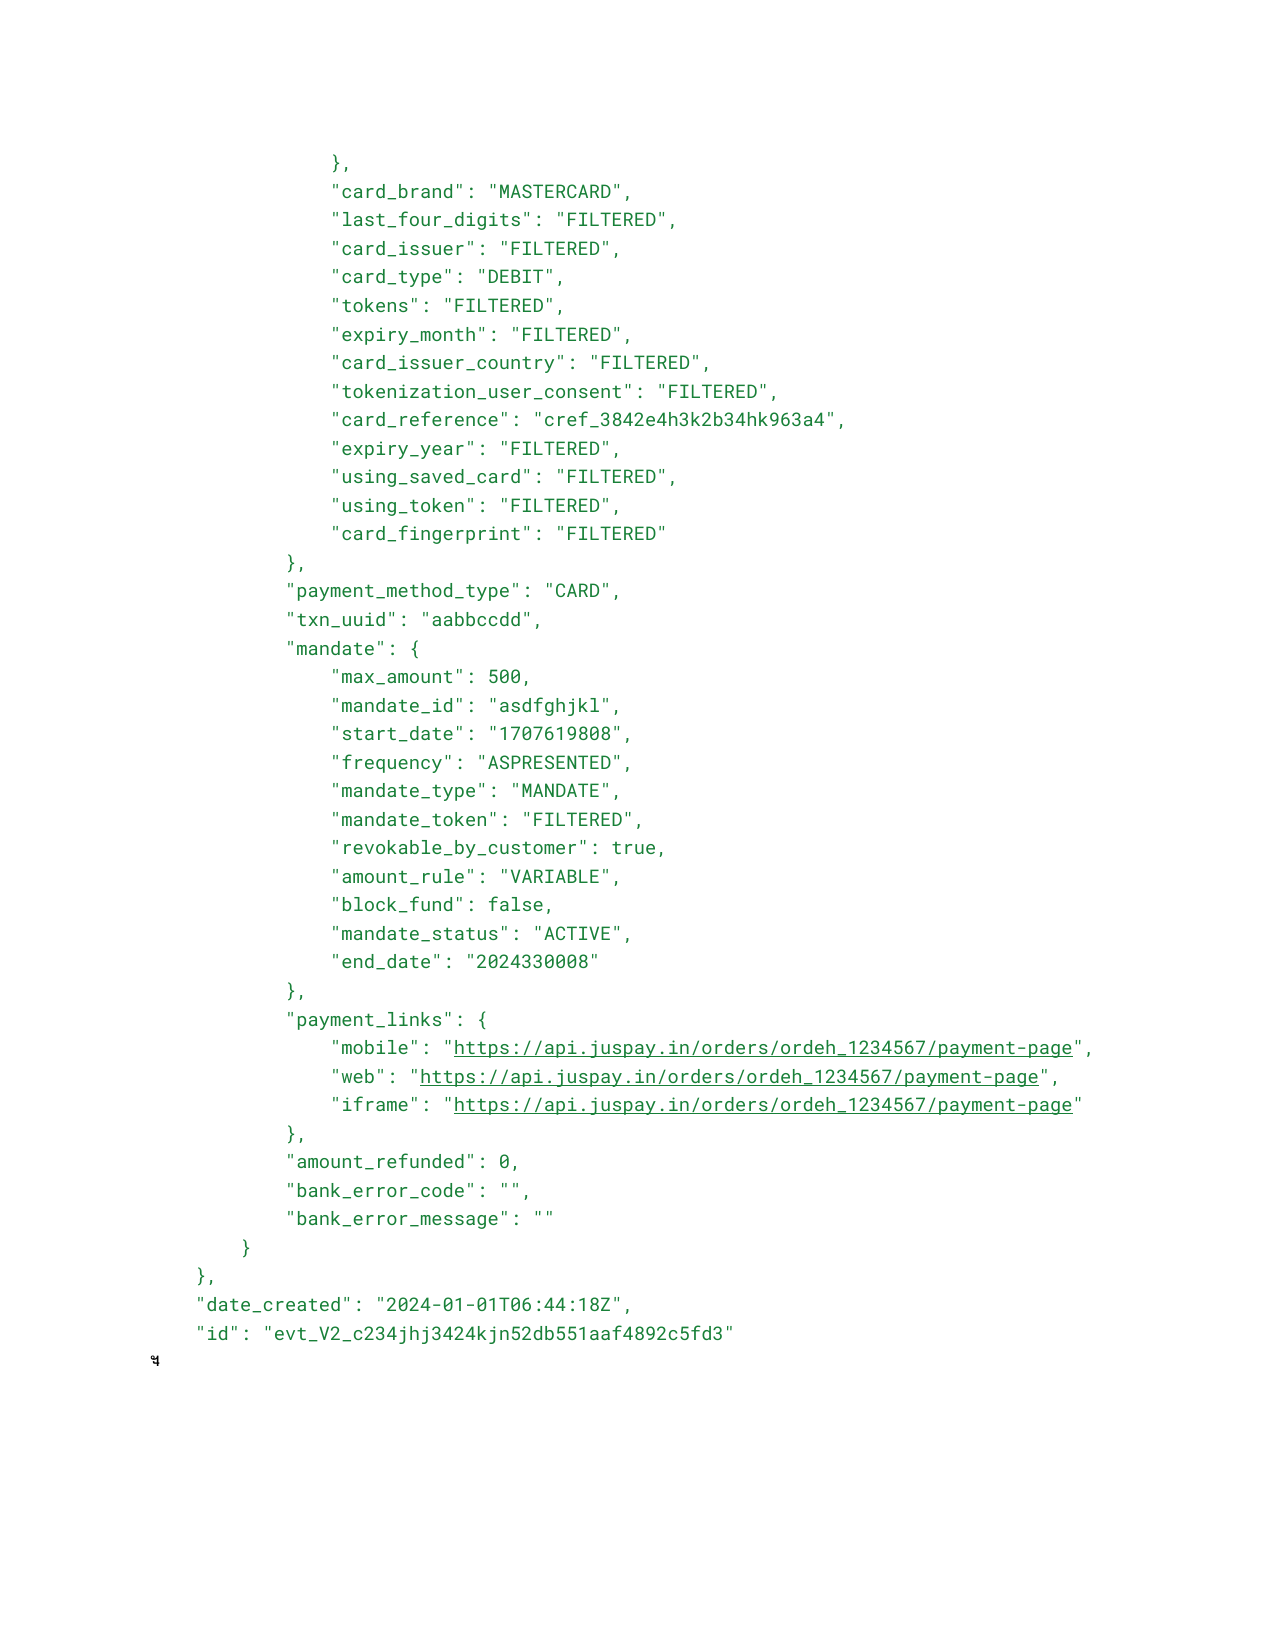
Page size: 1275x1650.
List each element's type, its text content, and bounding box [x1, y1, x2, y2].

text }, [150, 1263, 1125, 1288]
text "tokens": "FILTERED", [150, 293, 1125, 317]
text "mandate": { [150, 635, 1125, 660]
text "bank_error_code": "", [150, 1177, 1125, 1202]
text "tokenization_user_consent": "FILTERED", [150, 378, 1125, 403]
text "using_token": "FILTERED", [150, 492, 1125, 517]
text }, [150, 549, 1125, 574]
text }, [150, 1120, 1125, 1145]
text "amount_refunded": 0, [150, 1149, 1125, 1174]
text "mandate_status": "ACTIVE", [150, 921, 1125, 945]
text "mandate_id": "asdfghjkl", [150, 692, 1125, 717]
text }, [150, 978, 1125, 1002]
text "bank_error_message": "" [150, 1206, 1125, 1231]
text "web": "https://api.juspay.in/orders/ordeh_1234567/payment-page", [150, 1063, 1125, 1088]
text "using_saved_card": "FILTERED", [150, 464, 1125, 489]
text "mobile": "https://api.juspay.in/orders/ordeh_1234567/payment-page", [150, 1035, 1125, 1059]
text "card_type": "DEBIT", [150, 264, 1125, 289]
text "iframe": "https://api.juspay.in/orders/ordeh_1234567/payment-page" [150, 1092, 1125, 1117]
text "card_brand": "MASTERCARD", [150, 178, 1125, 203]
text "payment_links": { [150, 1006, 1125, 1031]
text "end_date": "2024330008" [150, 949, 1125, 974]
text "id": "evt_V2_c234jhj3424kjn52db551aaf4892c5fd3" [150, 1320, 1125, 1345]
text "txn_uuid": "aabbccdd", [150, 607, 1125, 631]
text }, [150, 150, 1125, 175]
text  [150, 1349, 1125, 1370]
text "amount_rule": "VARIABLE", [150, 863, 1125, 888]
text "revokable_by_customer": true, [150, 835, 1125, 860]
text "card_issuer": "FILTERED", [150, 236, 1125, 260]
text "expiry_month": "FILTERED", [150, 321, 1125, 346]
text "card_issuer_country": "FILTERED", [150, 350, 1125, 374]
text "start_date": "1707619808", [150, 721, 1125, 746]
text "last_four_digits": "FILTERED", [150, 207, 1125, 232]
text "mandate_token": "FILTERED", [150, 806, 1125, 831]
text "frequency": "ASPRESENTED", [150, 749, 1125, 774]
text "max_amount": 500, [150, 664, 1125, 688]
text "mandate_type": "MANDATE", [150, 778, 1125, 803]
text "date_created": "2024-01-01T06:44:18Z", [150, 1292, 1125, 1316]
text "expiry_year": "FILTERED", [150, 435, 1125, 460]
text "card_reference": "cref_3842e4h3k2b34hk963a4", [150, 407, 1125, 432]
text "card_fingerprint": "FILTERED" [150, 521, 1125, 546]
text } [150, 1234, 1125, 1259]
text "block_fund": false, [150, 892, 1125, 917]
text "payment_method_type": "CARD", [150, 578, 1125, 603]
